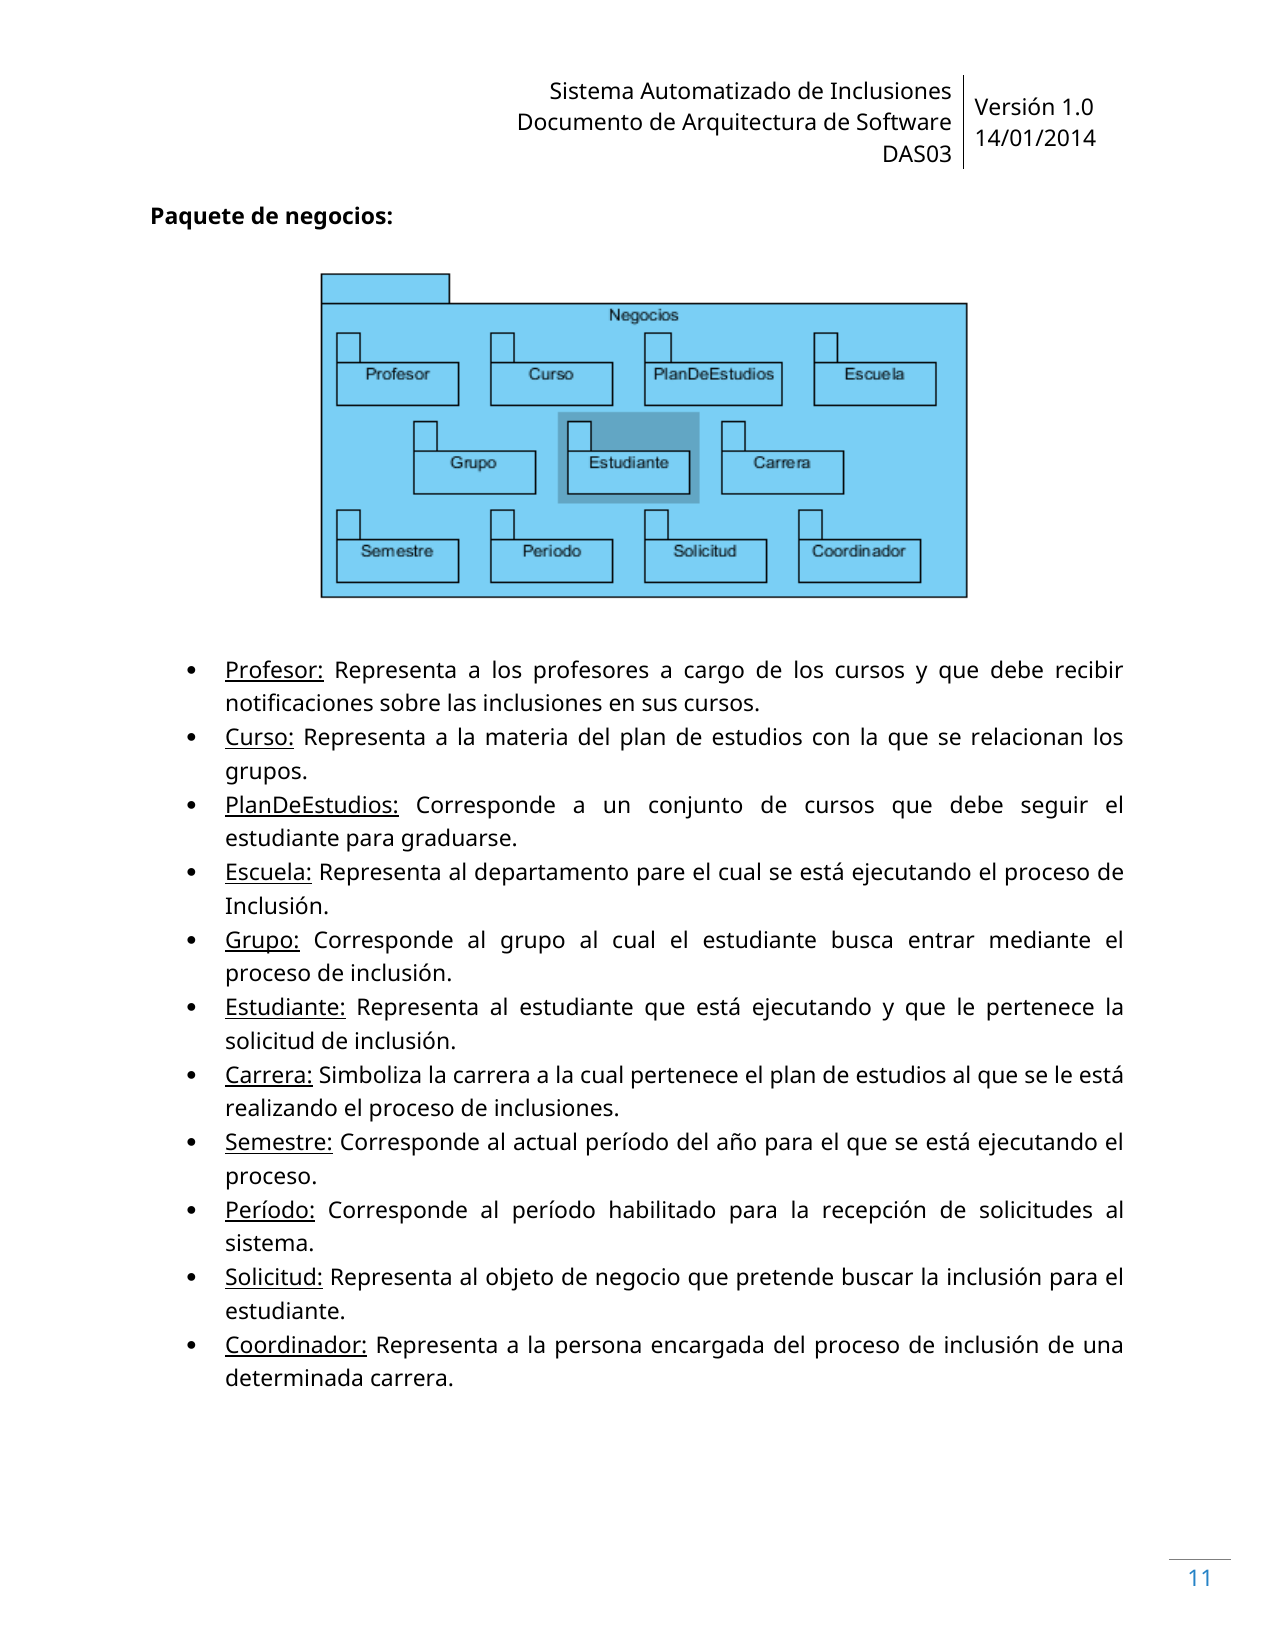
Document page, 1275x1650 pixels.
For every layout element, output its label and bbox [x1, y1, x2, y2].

picture [281, 250, 994, 635]
